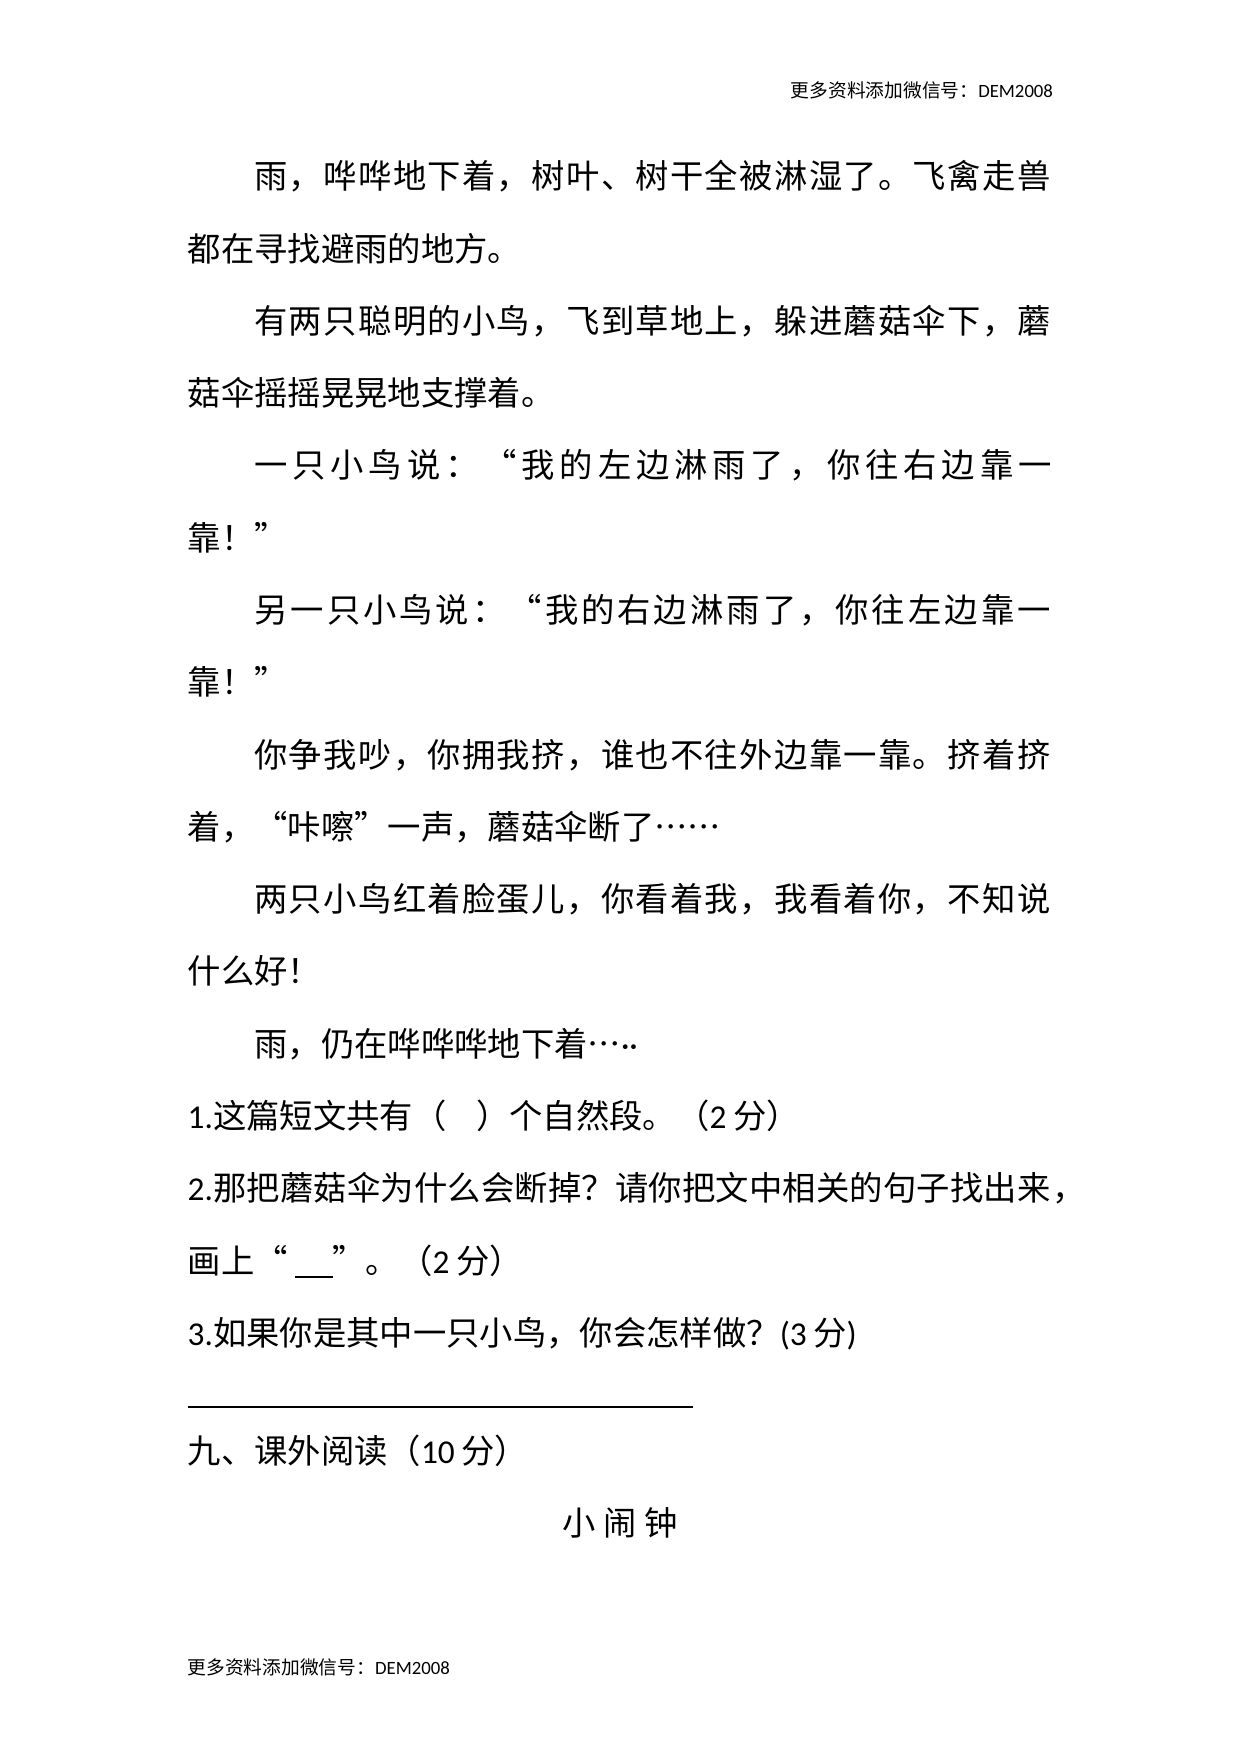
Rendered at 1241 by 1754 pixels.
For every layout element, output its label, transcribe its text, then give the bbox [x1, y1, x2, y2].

text 3.如果你是其中一只小鸟，你会怎样做？(3分) [187, 1307, 1053, 1355]
text 雨，哗哗地下着，树叶、树干全被淋湿了。飞禽走兽都在寻找避雨的地方。 [187, 150, 1053, 271]
text 另一只小鸟说：“我的右边淋雨了，你往左边靠一靠！” [187, 584, 1053, 704]
text 两只小鸟红着脸蛋儿，你看着我，我看着你，不知说什么好！ [187, 873, 1053, 993]
text 你争我吵，你拥我挤，谁也不往外边靠一靠。挤着挤着，“咔嚓”一声，蘑菇伞断了…… [187, 728, 1053, 849]
text 1.这篇短文共有（ ）个自然段。（2分） [187, 1090, 1053, 1138]
text 有两只聪明的小鸟，飞到草地上，躲进蘑菇伞下，蘑菇伞摇摇晃晃地支撑着。 [187, 294, 1053, 415]
text 小 闹 钟 [187, 1497, 1053, 1545]
text 雨，仍在哗哗哗地下着…·· [187, 1017, 1053, 1066]
text 九、课外阅读（10分） [187, 1425, 1053, 1473]
text 一只小鸟说：“我的左边淋雨了，你往右边靠一靠！” [187, 439, 1053, 560]
text 2.那把蘑菇伞为什么会断掉？请你把文中相关的句子找出来，画上“ ”。（2分） [187, 1162, 1053, 1283]
